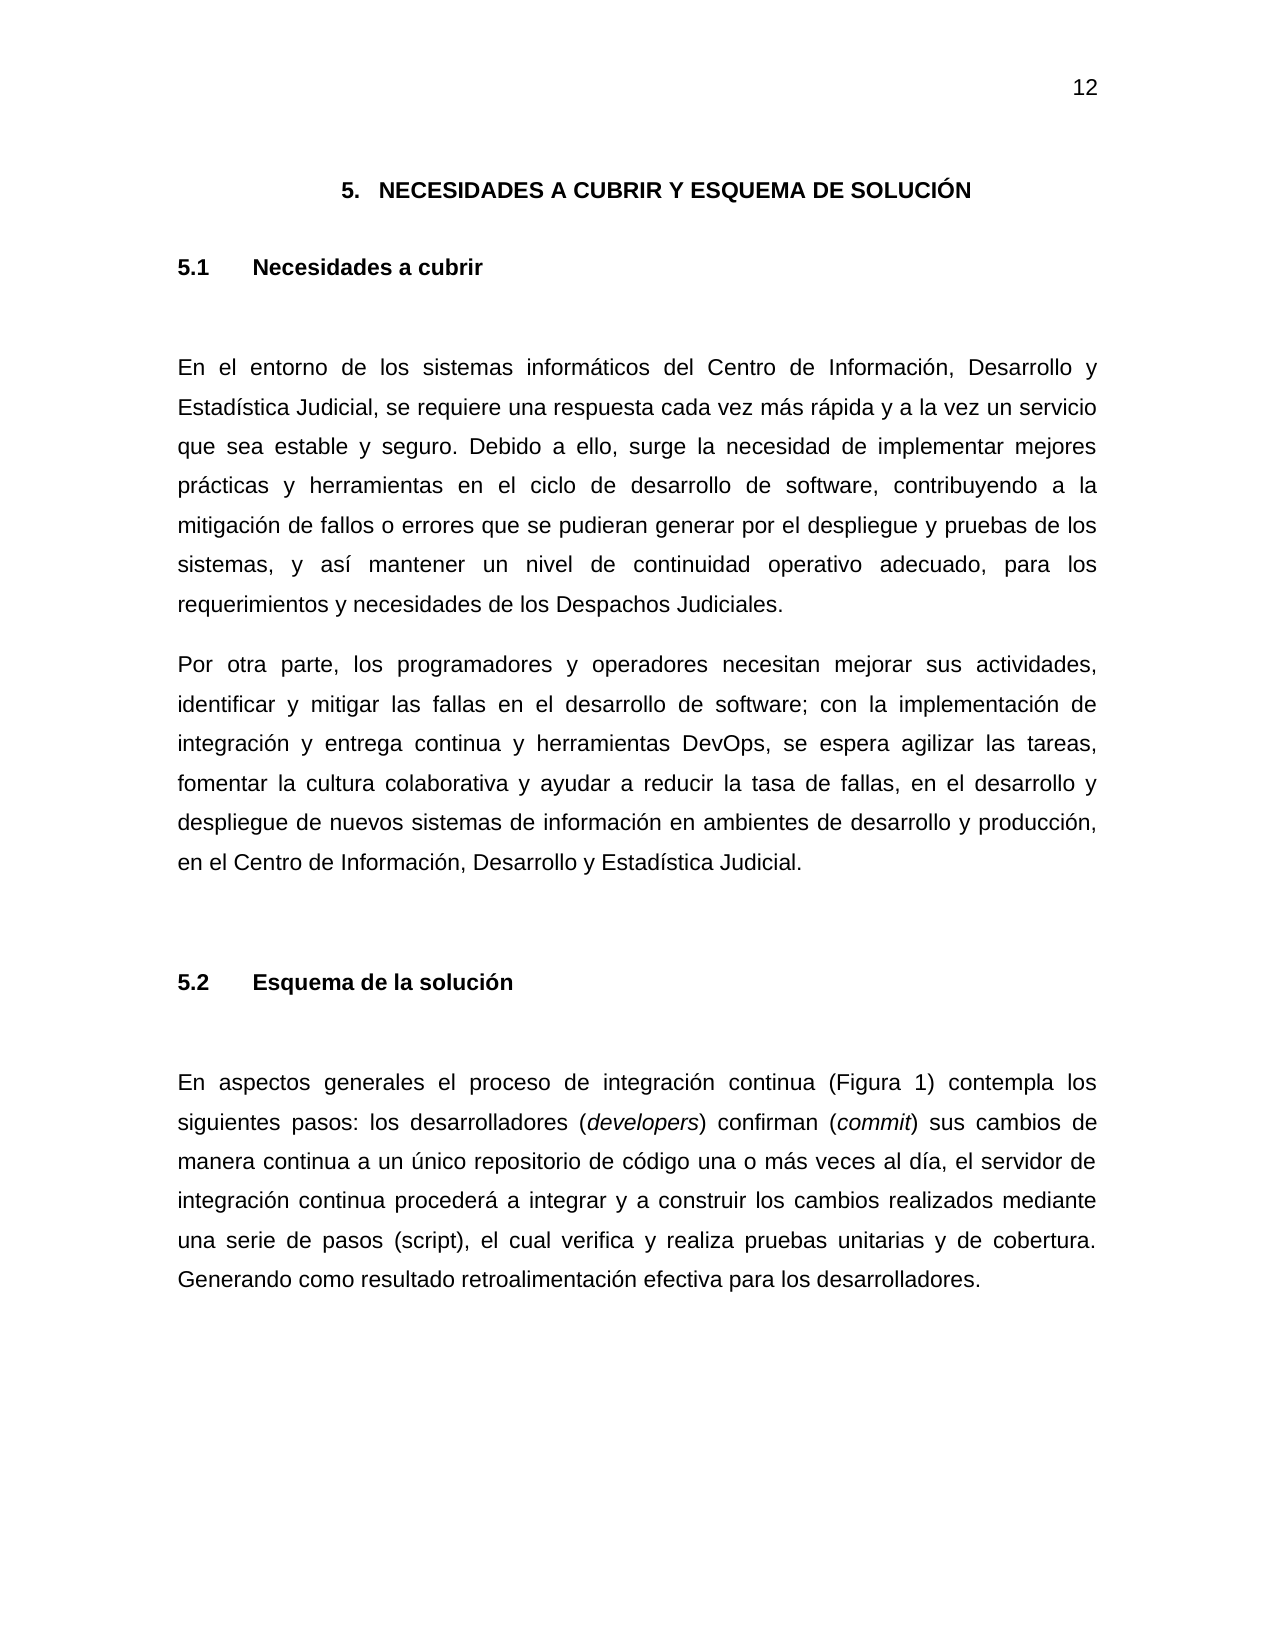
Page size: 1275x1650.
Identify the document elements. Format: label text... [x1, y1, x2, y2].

subtitle 5.2 Esquema de la solución [177, 969, 1098, 996]
text En el entorno de los sistemas informáticos del Centro de Información, Desarrollo y Estadística Judicial, se requiere una respuesta cada vez más rápida y a la vez un servicio que sea estable y seguro. Debido a ello, surge la necesidad de implementar mejores prácticas y herramientas en el ciclo de desarrollo de software, contribuyendo a la mitigación de fallos o errores que se pudieran generar por el despliegue y pruebas de los sistemas, y así mantener un nivel de continuidad operativo adecuado, para los requerimientos y necesidades de los Despachos Judiciales. [177, 354, 1098, 617]
text En aspectos generales el proceso de integración continua (Figura 1) contempla los siguientes pasos: los desarrolladores (developers) confirman (commit) sus cambios de manera continua a un único repositorio de código una o más veces al día, el servidor de integración continua procederá a integrar y a construir los cambios realizados mediante una serie de pasos (script), el cual verifica y realiza pruebas unitarias y de cobertura. Generando como resultado retroalimentación efectiva para los desarrolladores. [177, 1069, 1098, 1293]
subtitle 5.1 Necesidades a cubrir [177, 254, 1098, 281]
text Por otra parte, los programadores y operadores necesitan mejorar sus actividades, identificar y mitigar las fallas en el desarrollo de software; con la implementación de integración y entrega continua y herramientas DevOps, se espera agilizar las tareas, fomentar la cultura colaborativa y ayudar a reducir la tasa de fallas, en el desarrollo y despliegue de nuevos sistemas de información en ambientes de desarrollo y producción, en el Centro de Información, Desarrollo y Estadística Judicial. [177, 651, 1098, 875]
subtitle NECESIDADES A CUBRIR Y ESQUEMA DE SOLUCIÓN [215, 177, 1098, 203]
